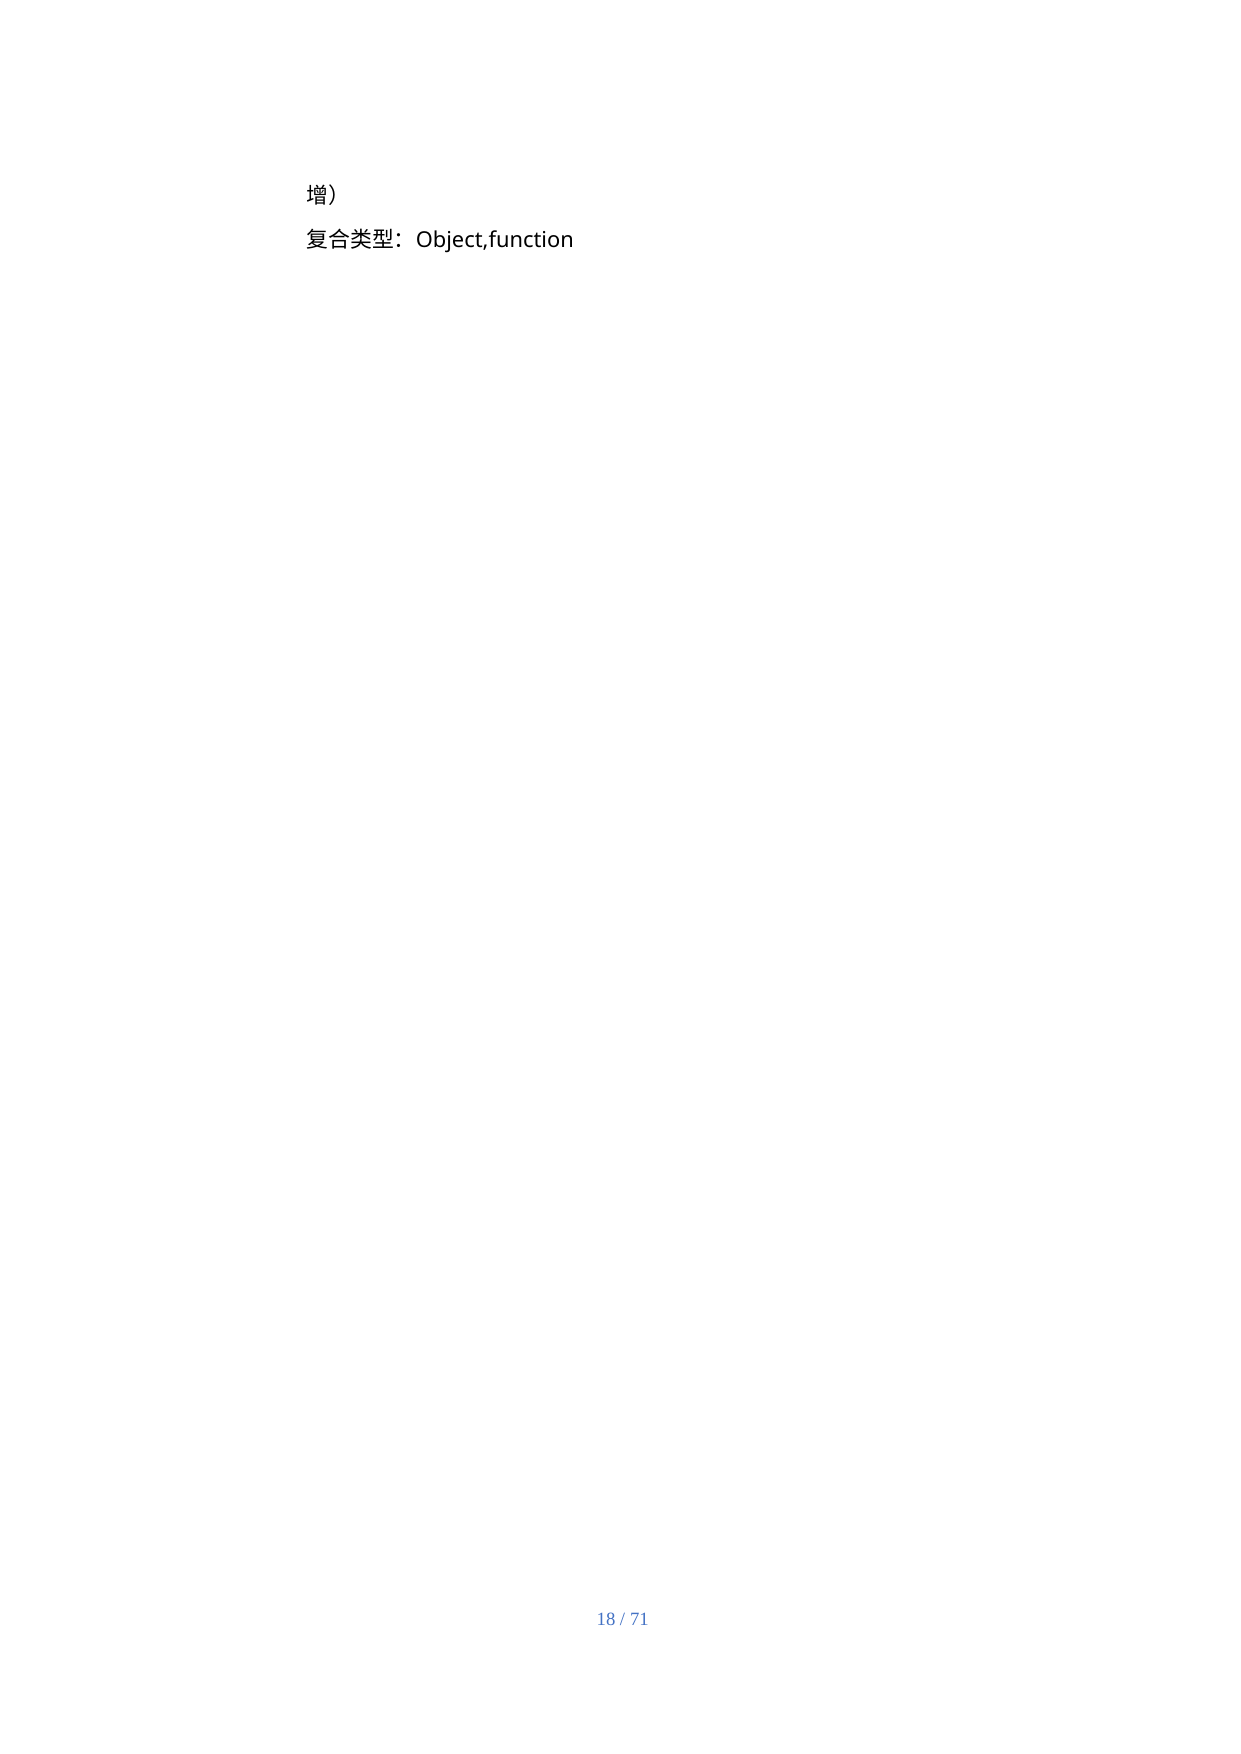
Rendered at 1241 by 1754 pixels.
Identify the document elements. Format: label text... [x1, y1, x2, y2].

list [306, 172, 1053, 216]
list 复合类型：Object,function [306, 216, 1053, 260]
